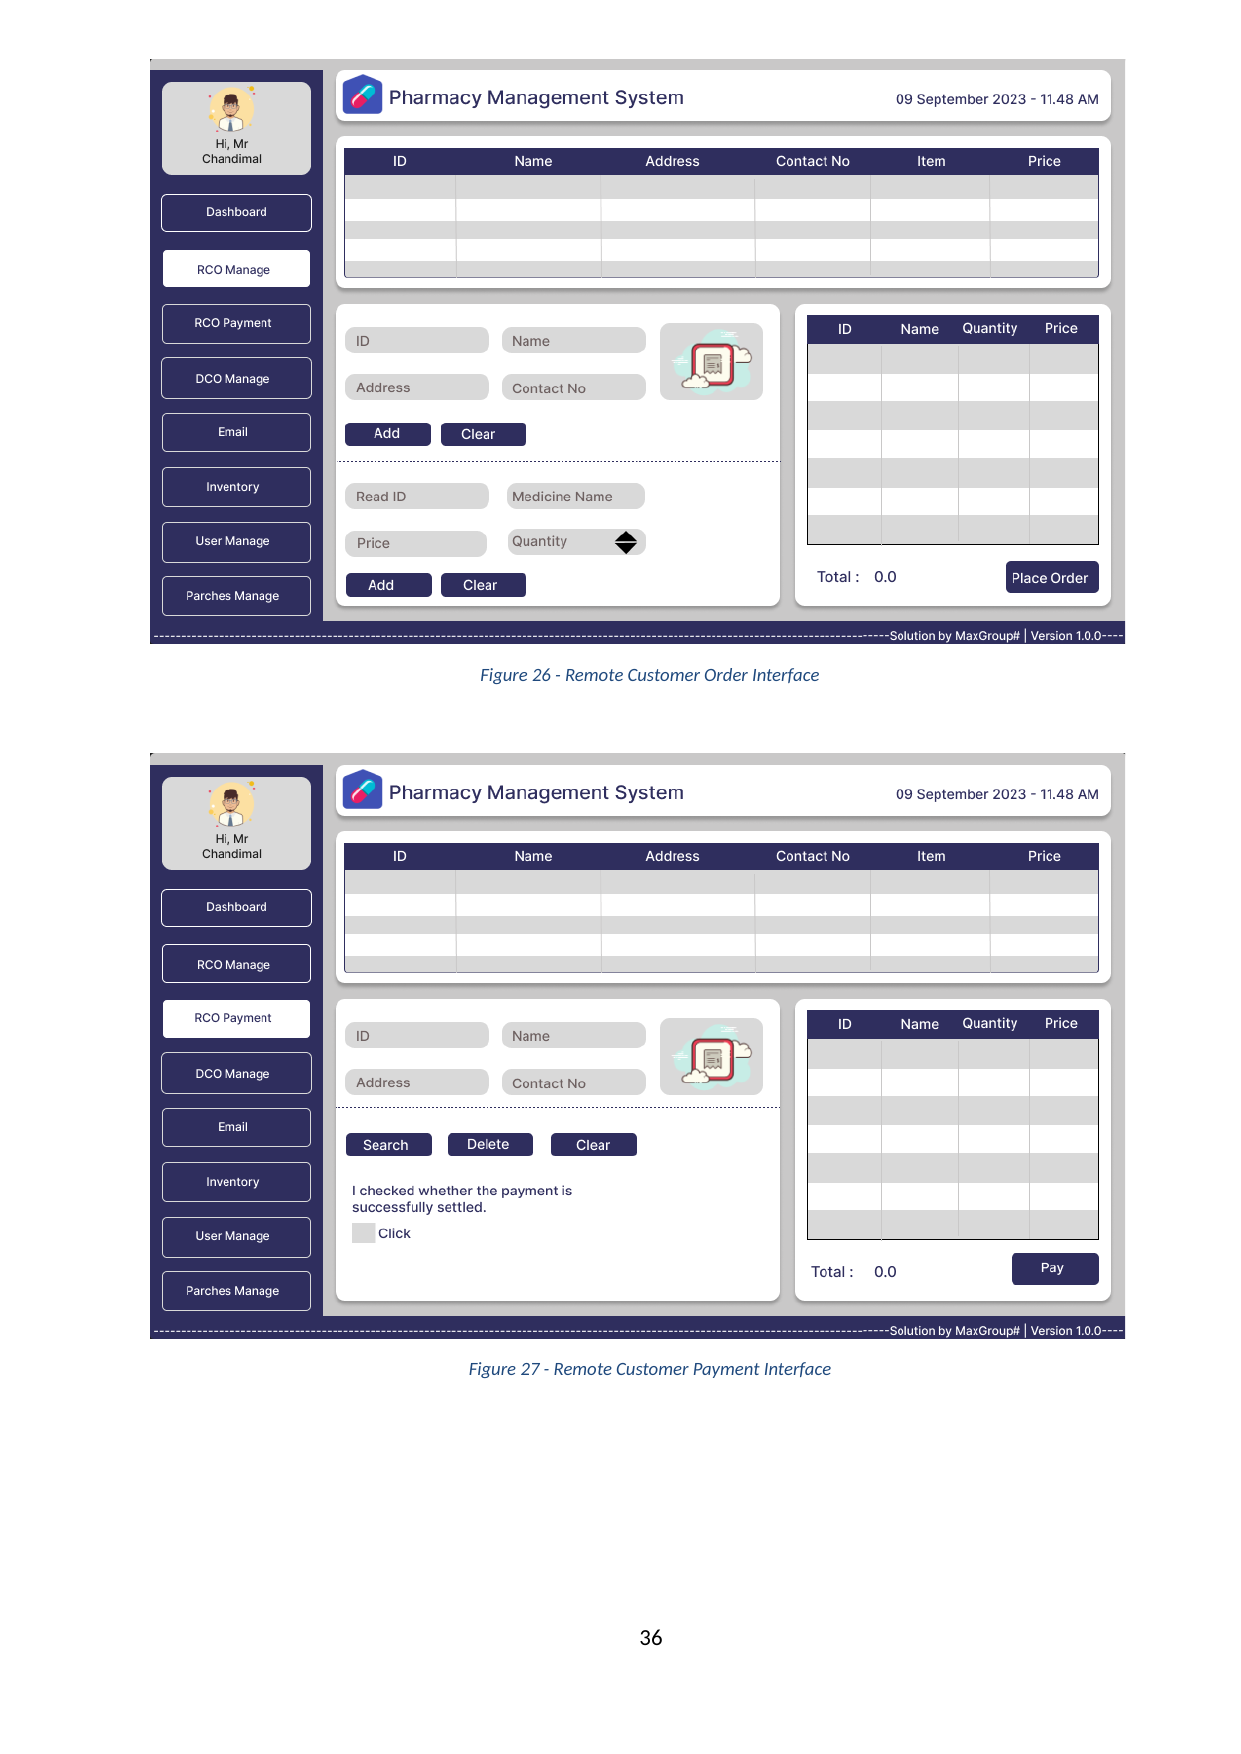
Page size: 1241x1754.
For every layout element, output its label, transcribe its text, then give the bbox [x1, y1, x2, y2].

picture [150, 59, 1125, 644]
picture [150, 753, 1125, 1339]
